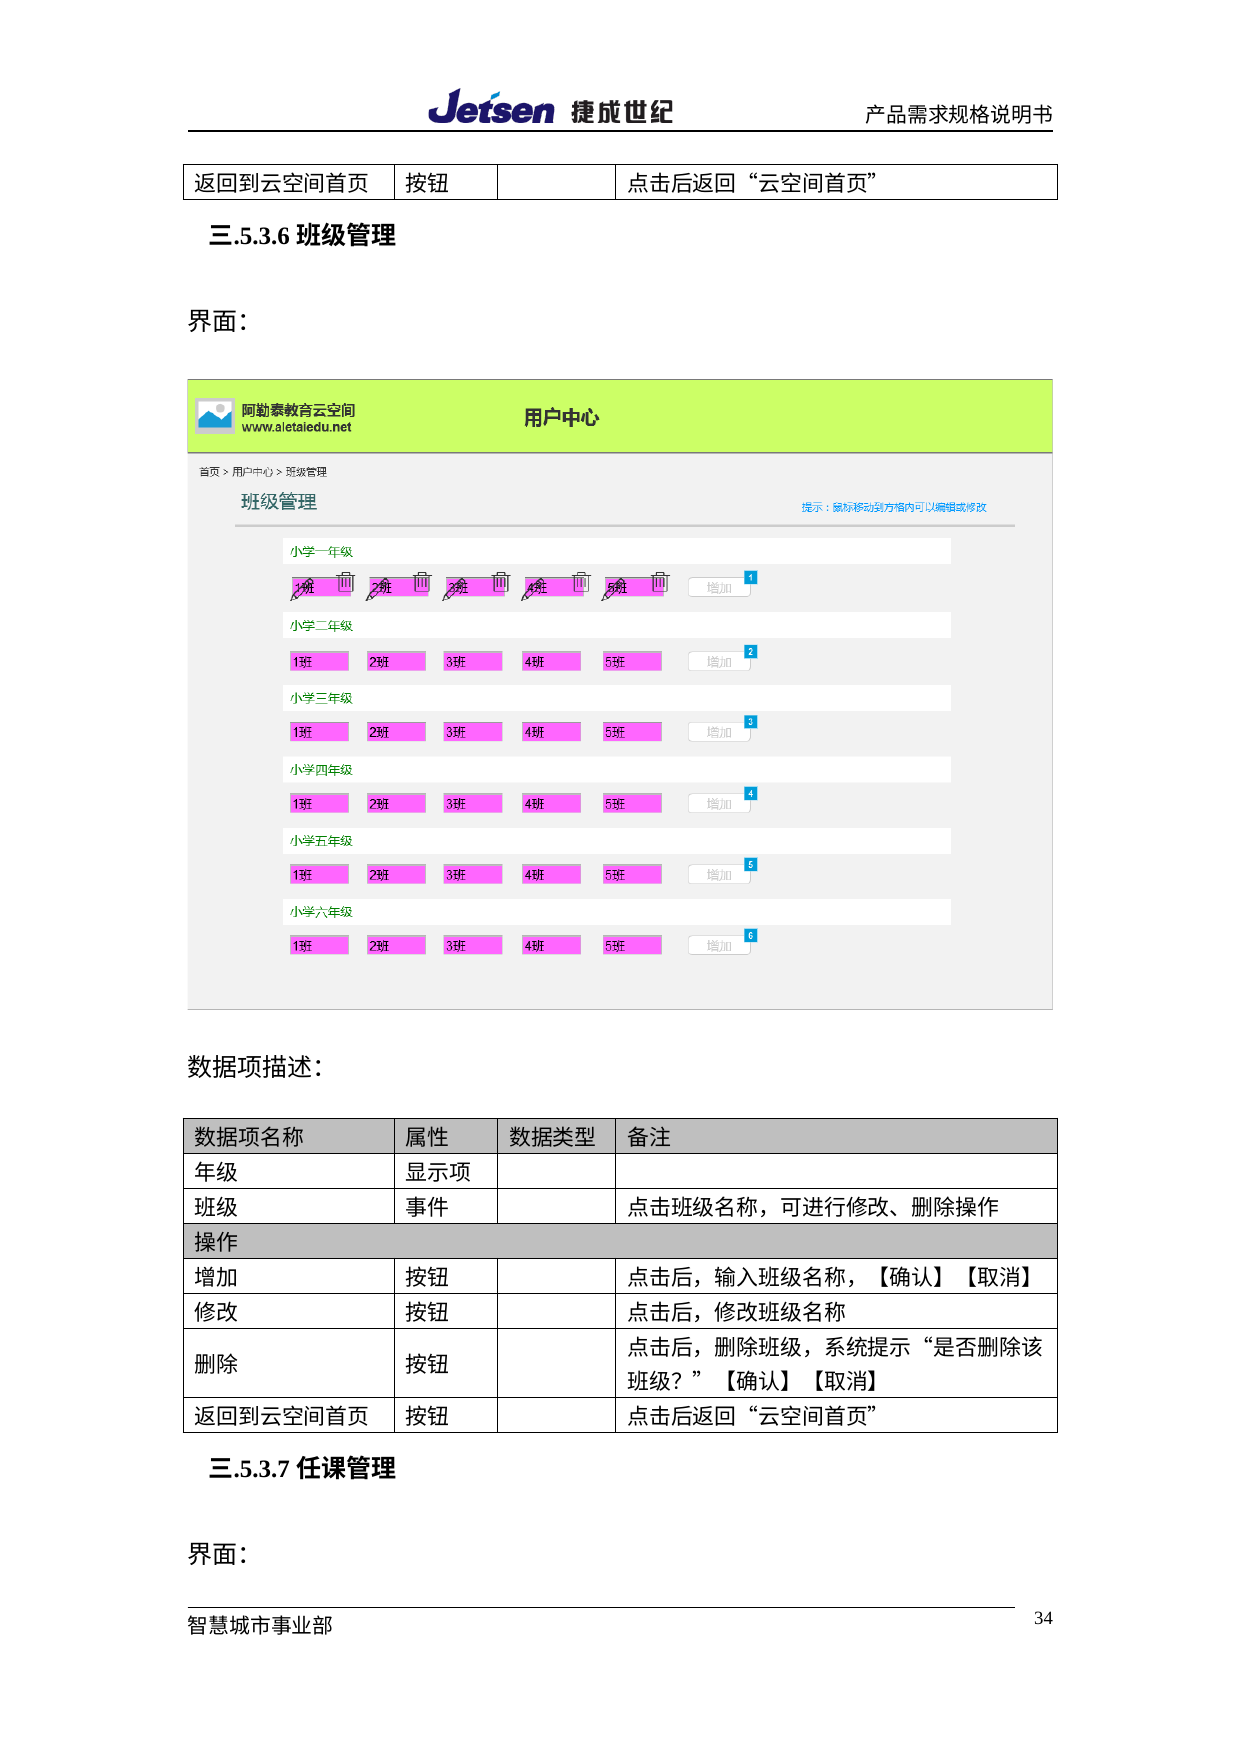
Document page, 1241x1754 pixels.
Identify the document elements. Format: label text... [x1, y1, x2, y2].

table_header 备注 [616, 1119, 1057, 1153]
table_cell 按钮 [395, 1398, 497, 1432]
table_cell 点击后，输入班级名称，【确认】【取消】 [616, 1259, 1057, 1293]
table_cell 点击后返回“云空间首页” [616, 165, 1057, 199]
table_cell 按钮 [395, 1329, 497, 1397]
table_cell 点击后，修改班级名称 [616, 1294, 1057, 1328]
table_cell [498, 1154, 615, 1188]
table_cell [498, 165, 615, 199]
text 界面： [187, 286, 1053, 354]
subtitle 任课管理 [187, 1433, 1053, 1501]
table_cell [498, 1189, 615, 1223]
table_cell 按钮 [395, 165, 497, 199]
table_cell 按钮 [395, 1259, 497, 1293]
table_cell [498, 1398, 615, 1432]
picture [428, 88, 673, 123]
table_header 属性 [395, 1119, 497, 1153]
table_cell 返回到云空间首页 [184, 165, 394, 199]
subtitle 班级管理 [187, 200, 1053, 268]
table_cell 返回到云空间首页 [184, 1398, 394, 1432]
table_header 数据项名称 [184, 1119, 394, 1153]
table_cell 按钮 [395, 1294, 497, 1328]
text 数据项描述： [187, 1032, 1053, 1099]
table_cell 年级 [184, 1154, 394, 1188]
picture [187, 379, 1053, 1010]
table_cell [498, 1294, 615, 1328]
table_cell 点击后返回“云空间首页” [616, 1398, 1057, 1432]
table_header 数据类型 [498, 1119, 615, 1153]
table_cell [616, 1154, 1057, 1188]
table_cell 事件 [395, 1189, 497, 1223]
table_cell 点击后，删除班级，系统提示“是否删除该班级？”【确认】【取消】 [616, 1329, 1057, 1397]
table_cell 点击班级名称，可进行修改、删除操作 [616, 1189, 1057, 1223]
table_cell [498, 1259, 615, 1293]
text 界面： [187, 1519, 1053, 1587]
table_cell [498, 1329, 615, 1397]
table_cell 删除 [184, 1329, 394, 1397]
table_cell 班级 [184, 1189, 394, 1223]
table_cell 显示项 [395, 1154, 497, 1188]
table_cell 操作 [184, 1224, 1057, 1258]
table_cell 修改 [184, 1294, 394, 1328]
table_cell 增加 [184, 1259, 394, 1293]
